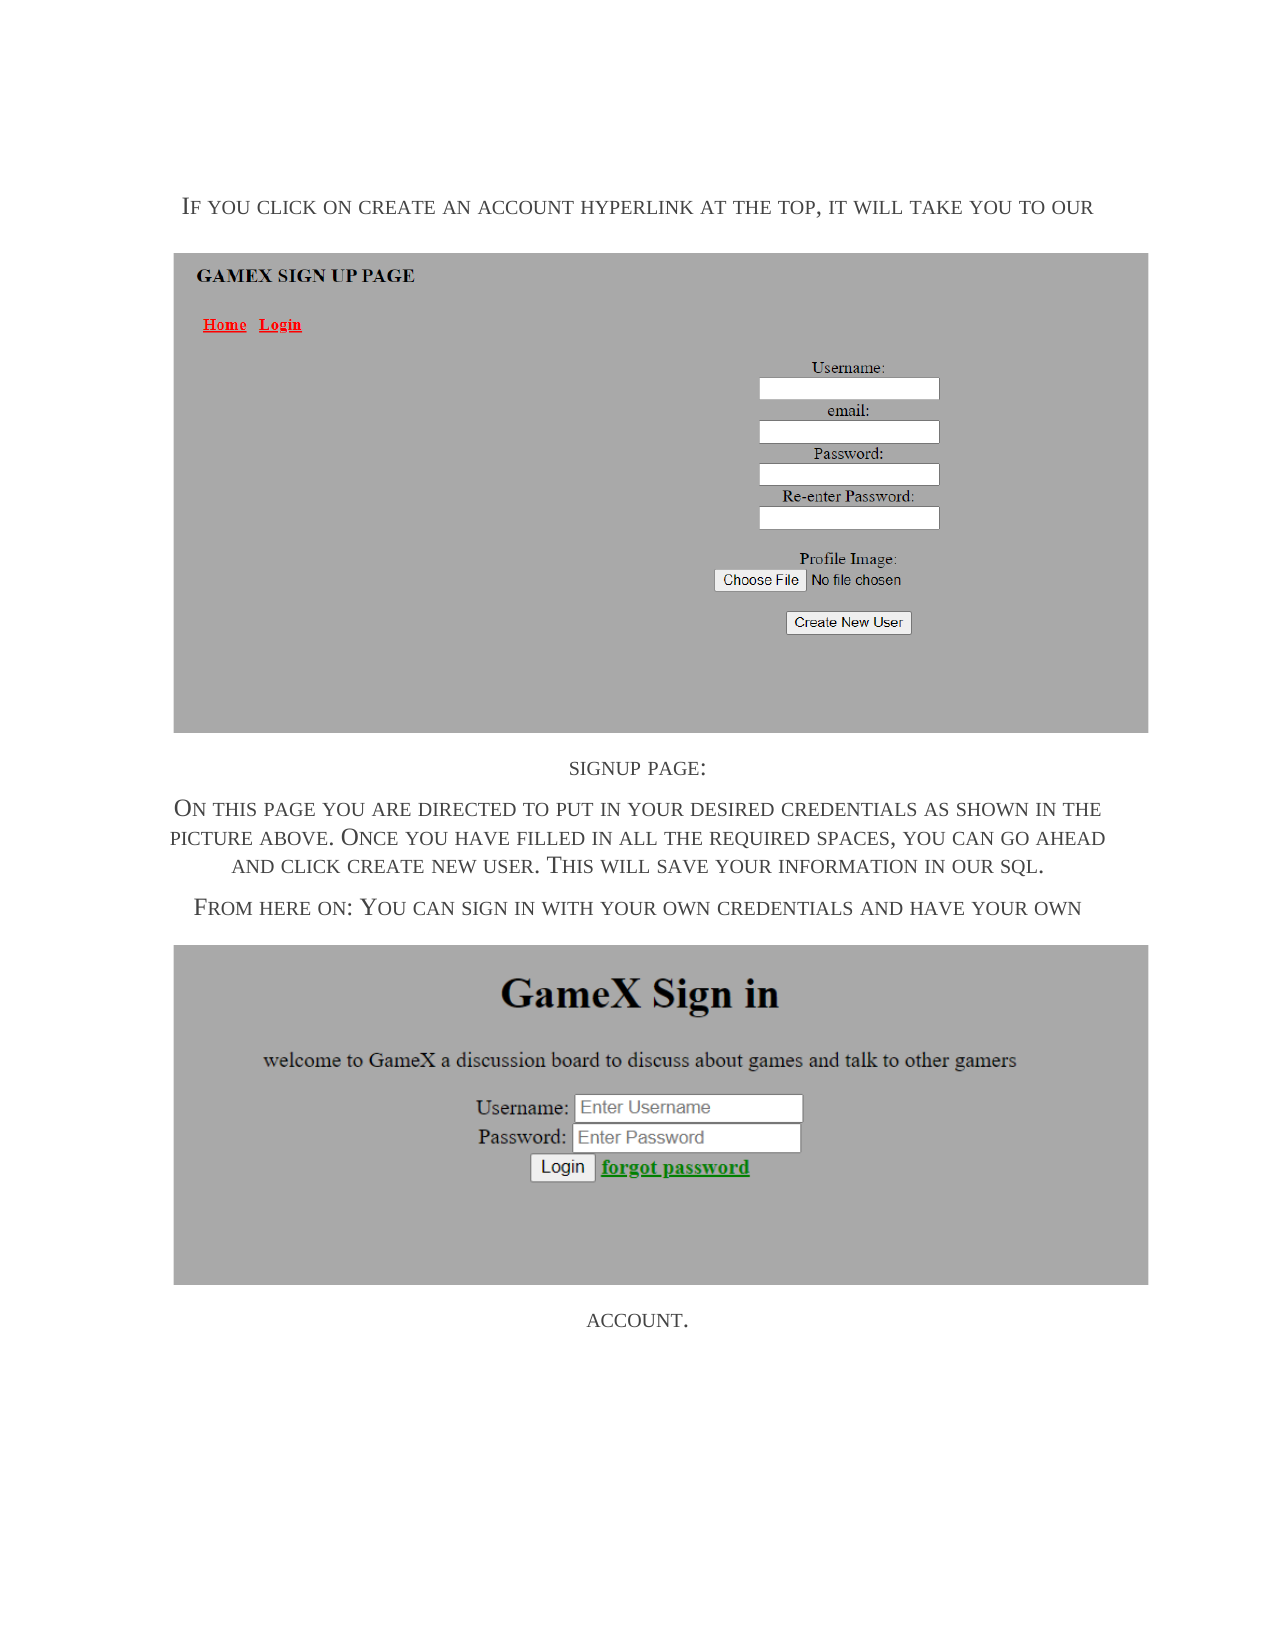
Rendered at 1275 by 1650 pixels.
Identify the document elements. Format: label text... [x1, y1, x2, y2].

picture [173, 253, 1149, 733]
picture [173, 945, 1149, 1285]
text On this page you are directed to put in your desired credentials as shown in the picture above. Once you have filled in all the required spaces, you can go ahead and click create new user. This will save your information in our sql. [150, 793, 1125, 879]
